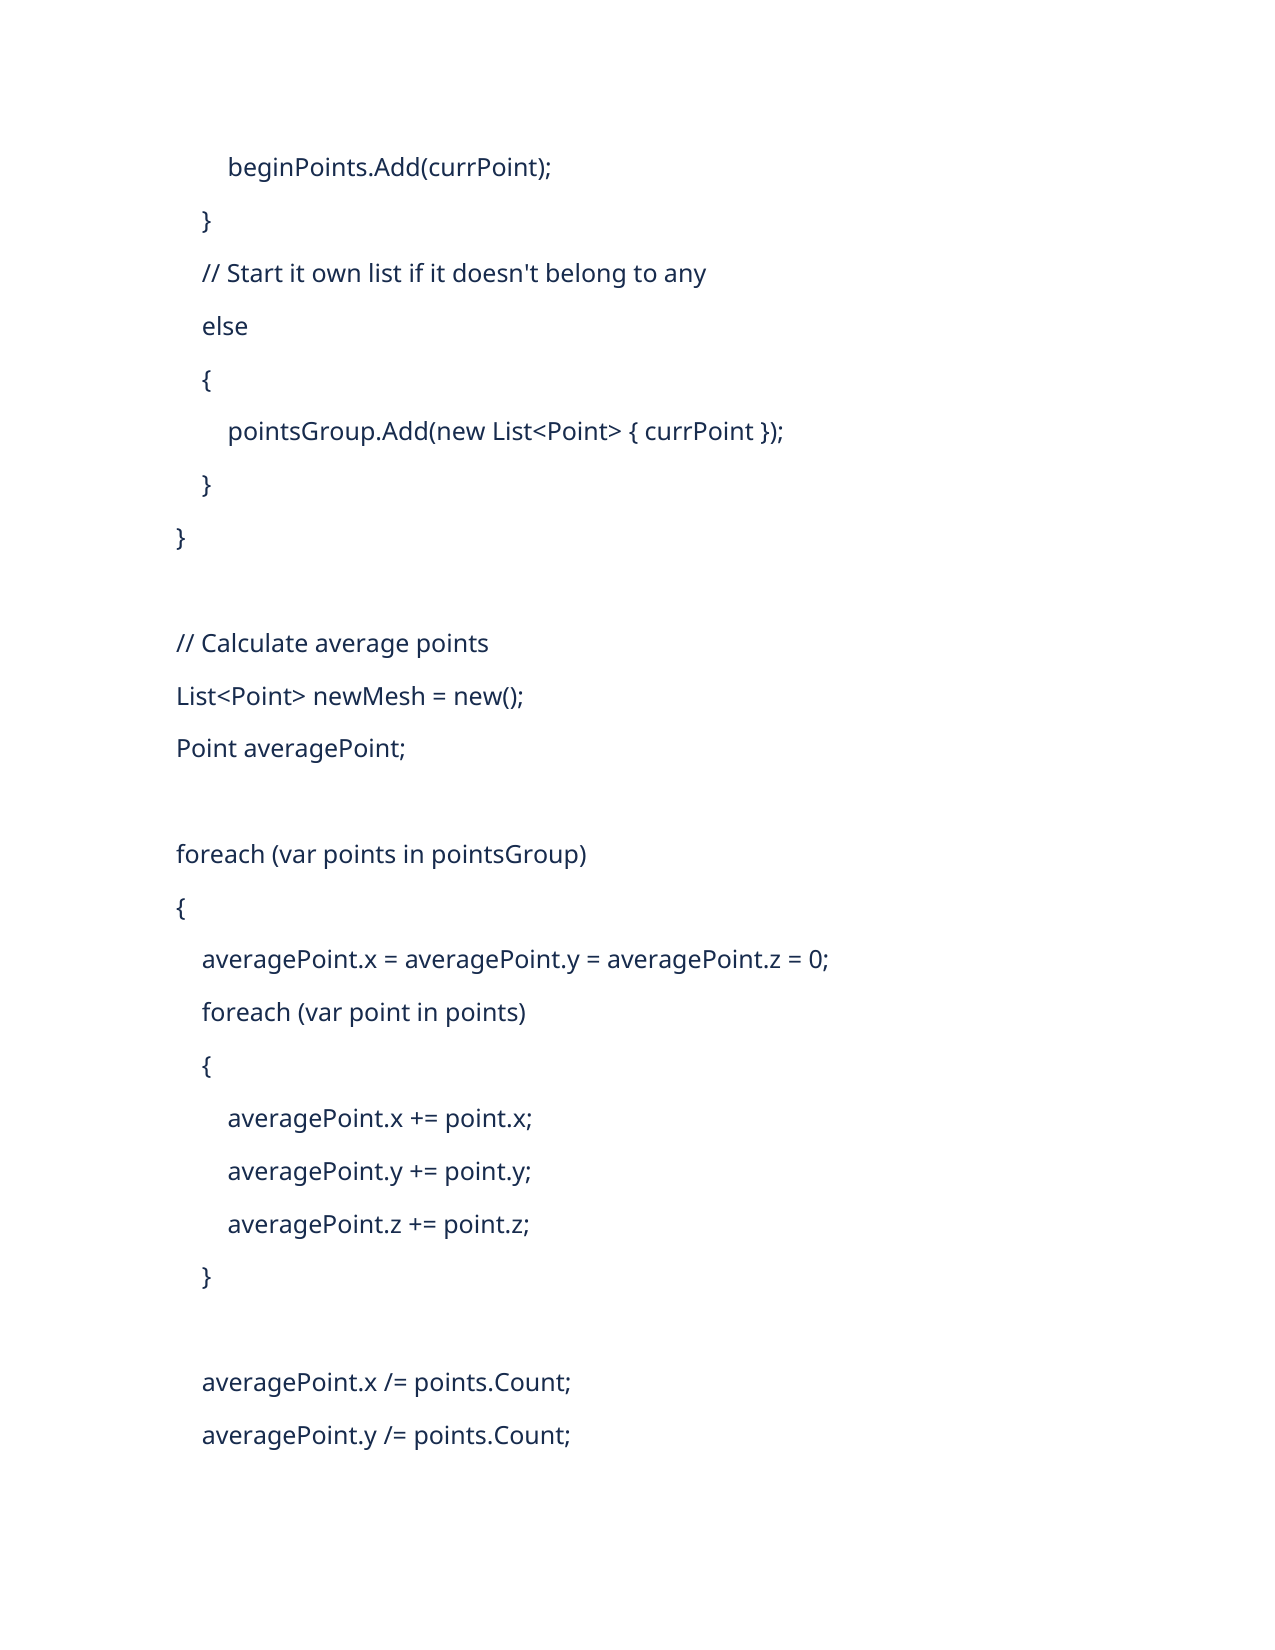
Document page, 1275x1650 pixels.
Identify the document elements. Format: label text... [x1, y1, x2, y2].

text { [150, 361, 1125, 395]
text averagePoint.x = averagePoint.y = averagePoint.z = 0; [150, 942, 1125, 976]
text // Calculate average points [150, 625, 1125, 659]
text { [150, 889, 1125, 923]
text // Start it own list if it doesn't belong to any [150, 256, 1125, 290]
text averagePoint.z += point.z; [150, 1206, 1125, 1240]
text foreach (var points in pointsGroup) [150, 837, 1125, 871]
text else [150, 308, 1125, 342]
text averagePoint.y += point.y; [150, 1153, 1125, 1187]
text pointsGroup.Add(new List<Point> { currPoint }); [150, 414, 1125, 448]
text averagePoint.x += point.x; [150, 1101, 1125, 1135]
text foreach (var point in points) [150, 995, 1125, 1029]
text } [150, 1259, 1125, 1293]
text } [150, 467, 1125, 501]
text beginPoints.Add(currPoint); [150, 150, 1125, 184]
text List<Point> newMesh = new(); [150, 678, 1125, 712]
text } [150, 520, 1125, 554]
text Point averagePoint; [150, 731, 1125, 765]
text { [150, 1048, 1125, 1082]
text averagePoint.x /= points.Count; [150, 1365, 1125, 1399]
text averagePoint.y /= points.Count; [150, 1417, 1125, 1452]
text } [150, 203, 1125, 237]
